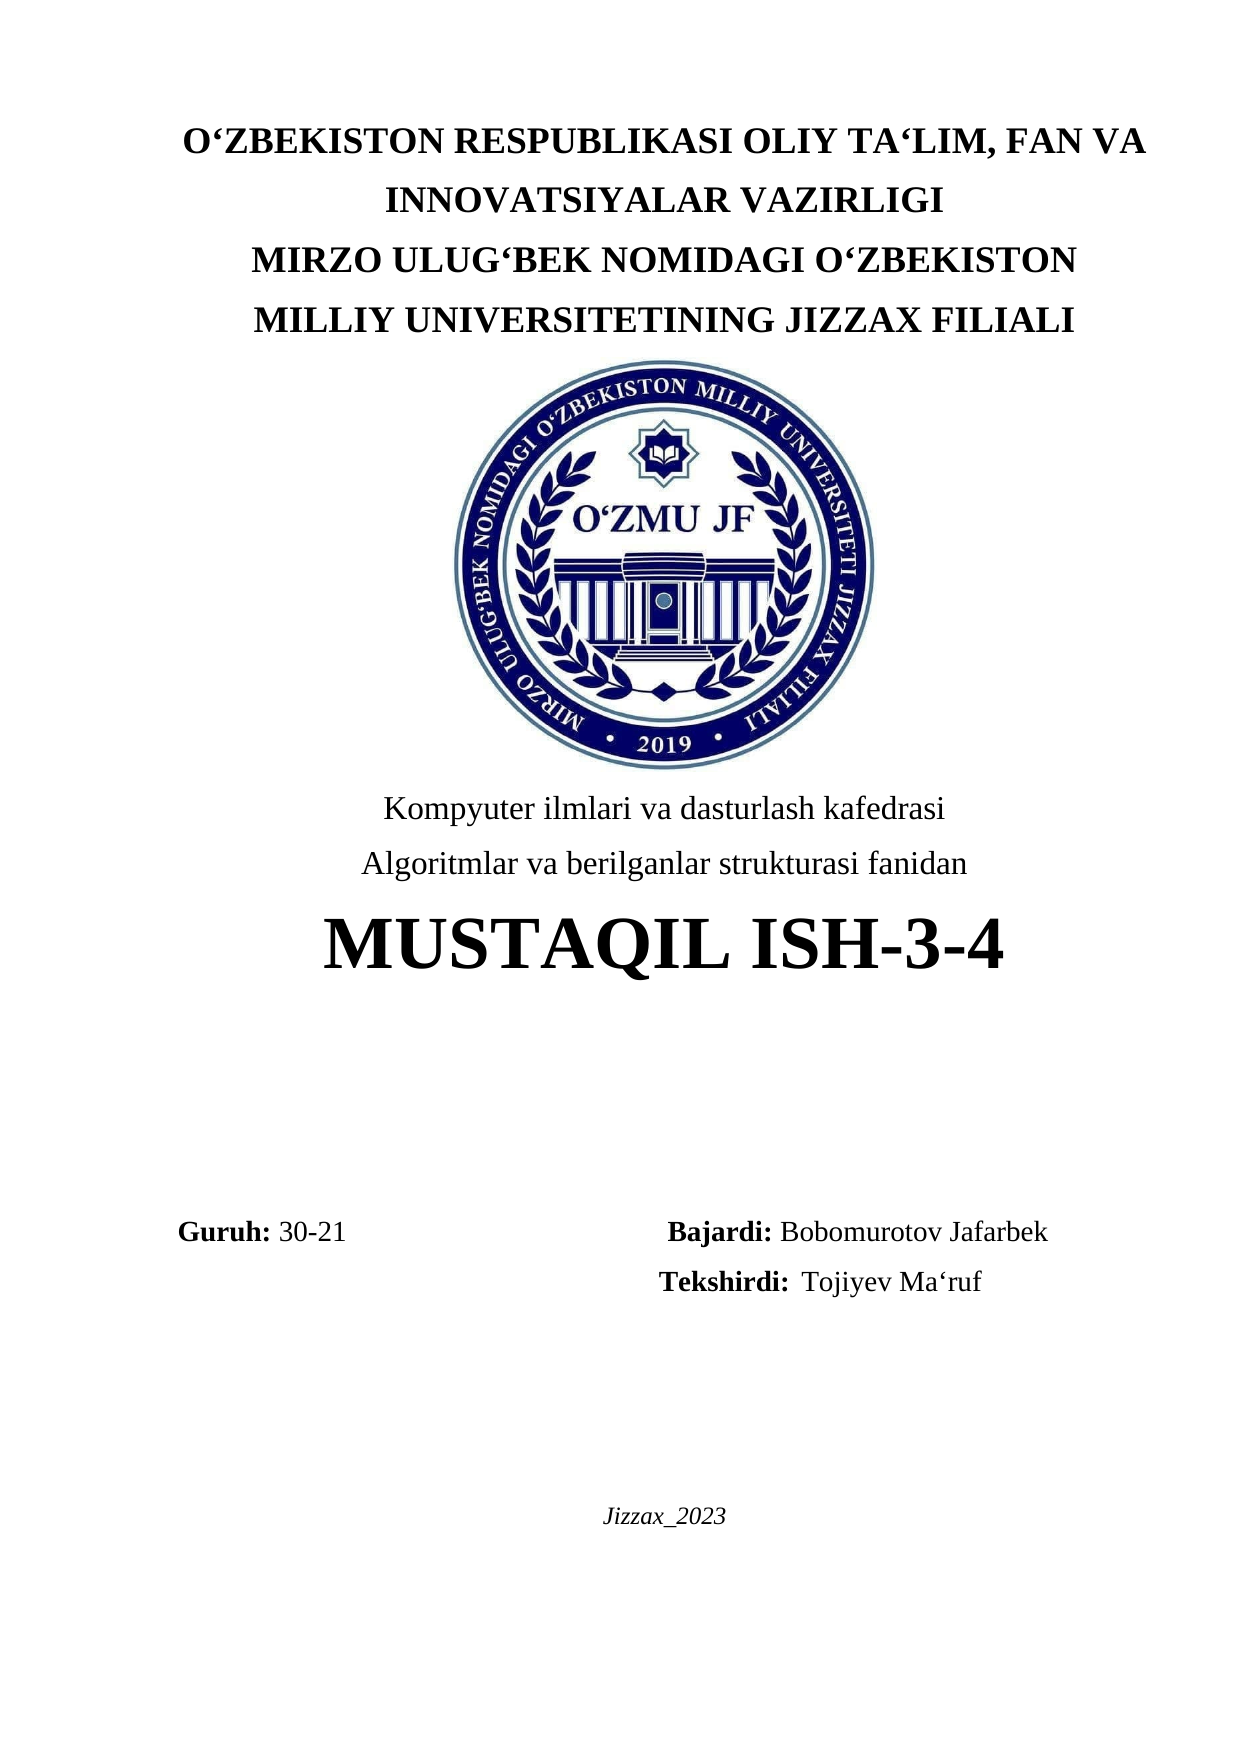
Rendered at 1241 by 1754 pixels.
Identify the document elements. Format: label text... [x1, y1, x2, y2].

text Tekshirdi: Tojiyev Maʻruf [177, 1264, 1152, 1298]
text Guruh: 30-21 Bajardi: Bobomurotov Jafarbek [177, 1214, 1152, 1247]
text MILLIY UNIVERSITETINING JIZZAX FILIALI [177, 297, 1152, 341]
text Jizzax_2023 [177, 1501, 1152, 1529]
text MIRZO ULUGʻBEK NOMIDAGI OʻZBEKISTON [177, 238, 1152, 281]
text Kompyuter ilmlari va dasturlash kafedrasi [177, 788, 1152, 826]
text INNOVATSIYALAR VAZIRLIGI [177, 178, 1152, 221]
text MUSTAQIL ISH-3-4 [177, 898, 1152, 984]
picture [451, 357, 877, 772]
text Algoritmlar va berilganlar strukturasi fanidan [177, 843, 1152, 881]
text OʻZBEKISTON RESPUBLIKASI OLIY TAʻLIM, FAN VA [177, 118, 1152, 161]
